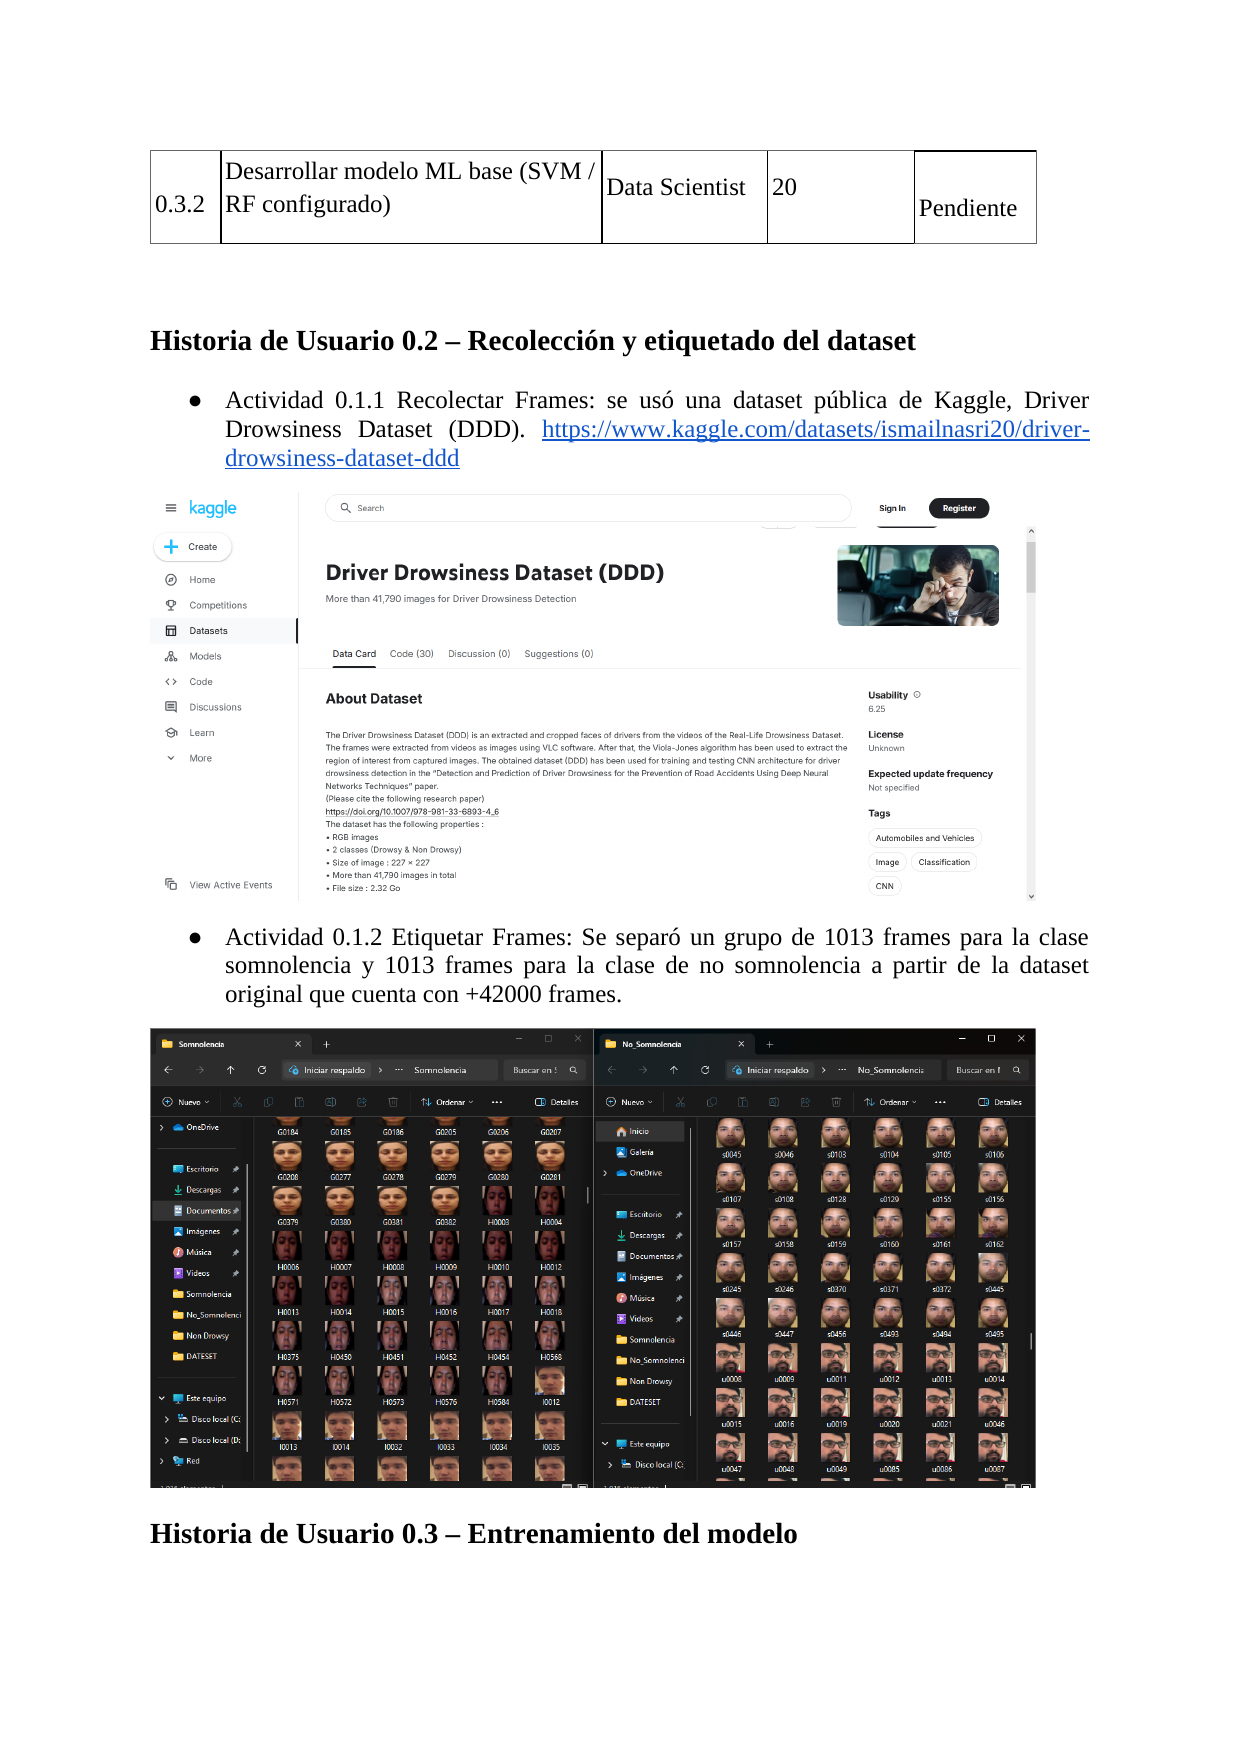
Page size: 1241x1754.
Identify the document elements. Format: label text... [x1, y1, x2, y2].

table_cell Data Scientist [603, 151, 767, 243]
picture [150, 1028, 1036, 1488]
picture [150, 492, 1036, 901]
table_cell 20 [768, 151, 914, 243]
list Actividad 0.1.1 Recolectar Frames: se usó una dataset pública de Kaggle, Driver Drowsiness Dataset (DDD). https://www.kaggle.com/datasets/ismailnasri20/driver-drowsiness-dataset-ddd [187, 386, 1090, 472]
subtitle Historia de Usuario 0.3 – Entrenamiento del modelo [150, 1516, 1090, 1550]
list Actividad 0.1.2 Etiquetar Frames: Se separó un grupo de 1013 frames para la clase somnolencia y 1013 frames para la clase de no somnolencia a partir de la dataset original que cuenta con +42000 frames. [187, 922, 1090, 1008]
table_cell Desarrollar modelo ML base (SVM / RF configurado) [222, 151, 601, 243]
table_cell Pendiente [915, 152, 1036, 243]
subtitle Historia de Usuario 0.2 – Recolección y etiquetado del dataset [150, 323, 1090, 356]
table_cell 0.3.2 [151, 151, 220, 243]
